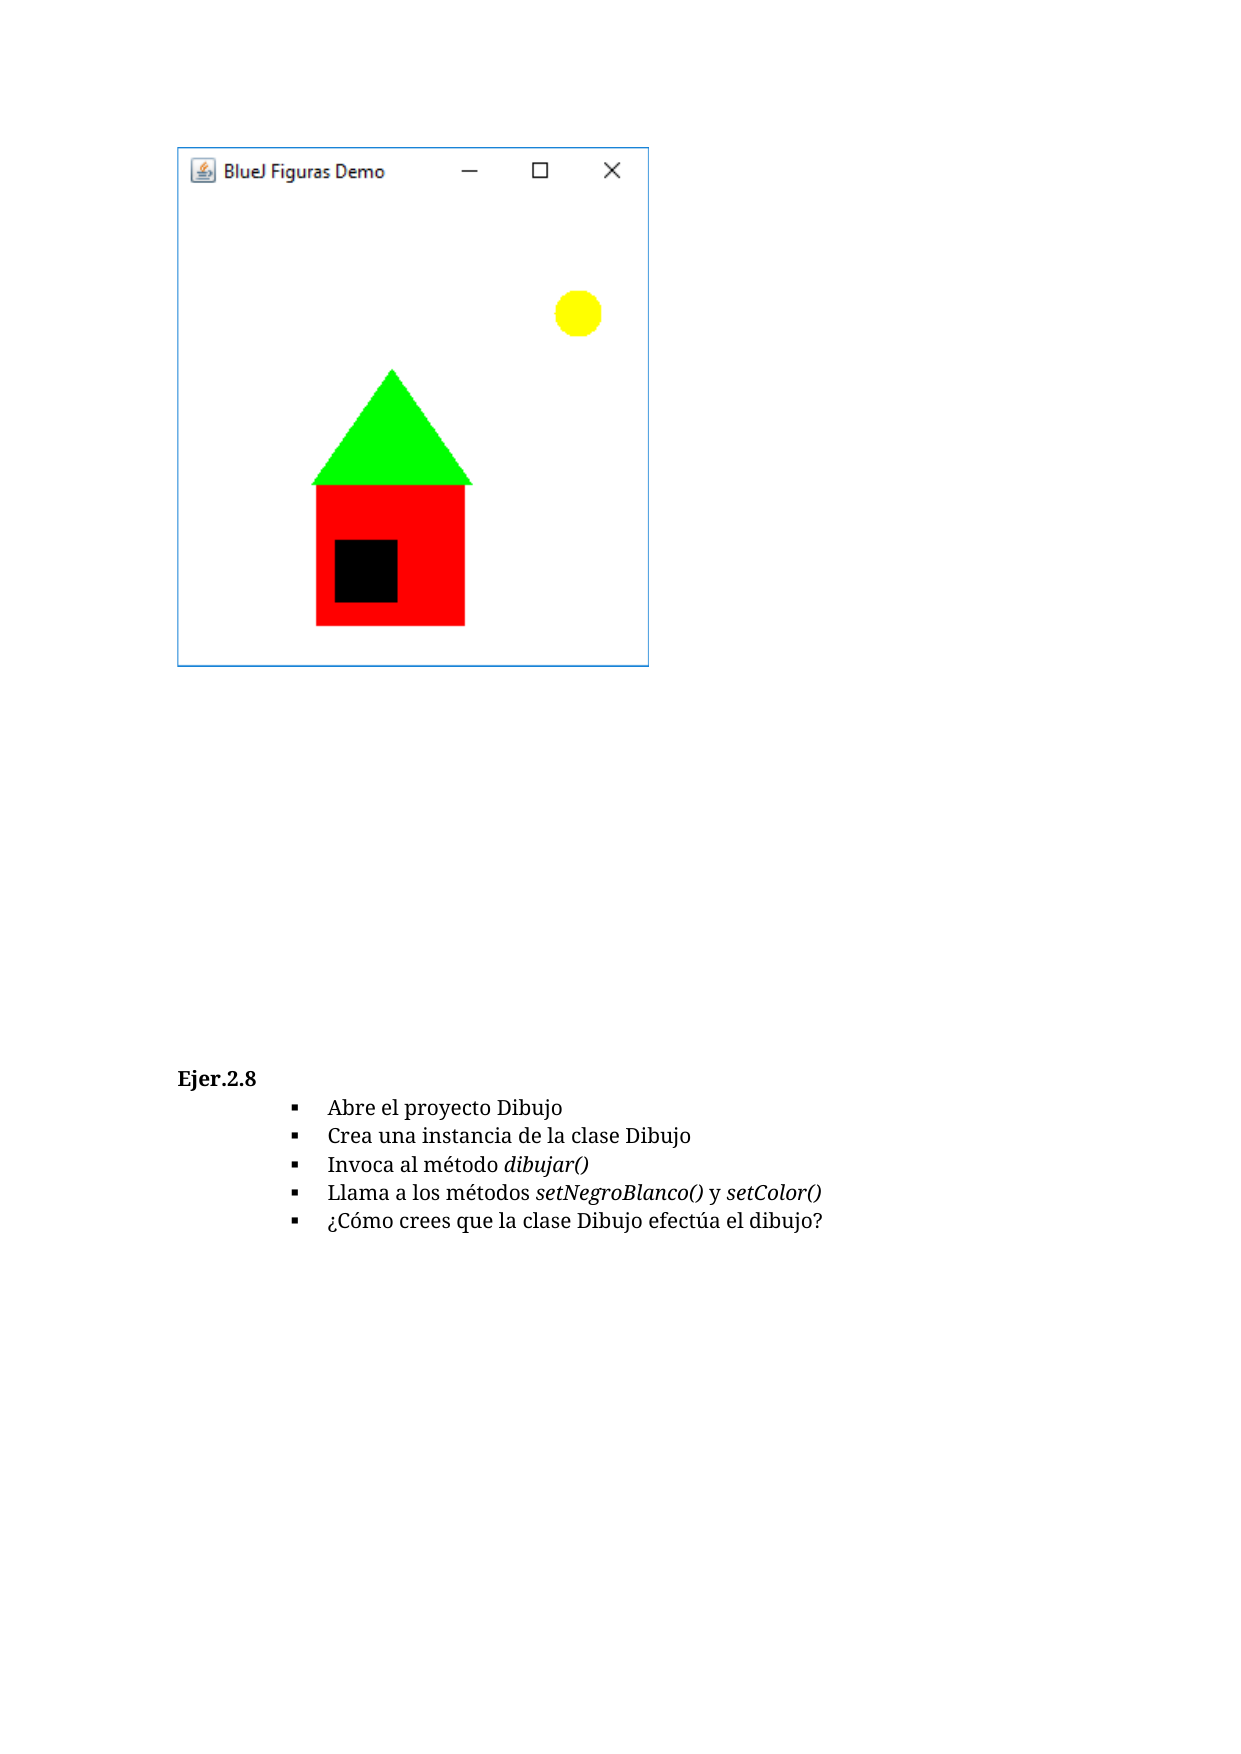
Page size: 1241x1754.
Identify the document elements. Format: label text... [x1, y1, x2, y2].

picture [177, 147, 649, 667]
list Llama a los métodos setNegroBlanco() y setColor() [290, 1178, 1063, 1207]
list Crea una instancia de la clase Dibujo [290, 1121, 1063, 1150]
list Abre el proyecto Dibujo [290, 1093, 1063, 1121]
text Ejer.2.8 [177, 1064, 1063, 1093]
list ¿Cómo crees que la clase Dibujo efectúa el dibujo? [290, 1207, 1063, 1235]
list Invoca al método dibujar() [290, 1150, 1063, 1178]
